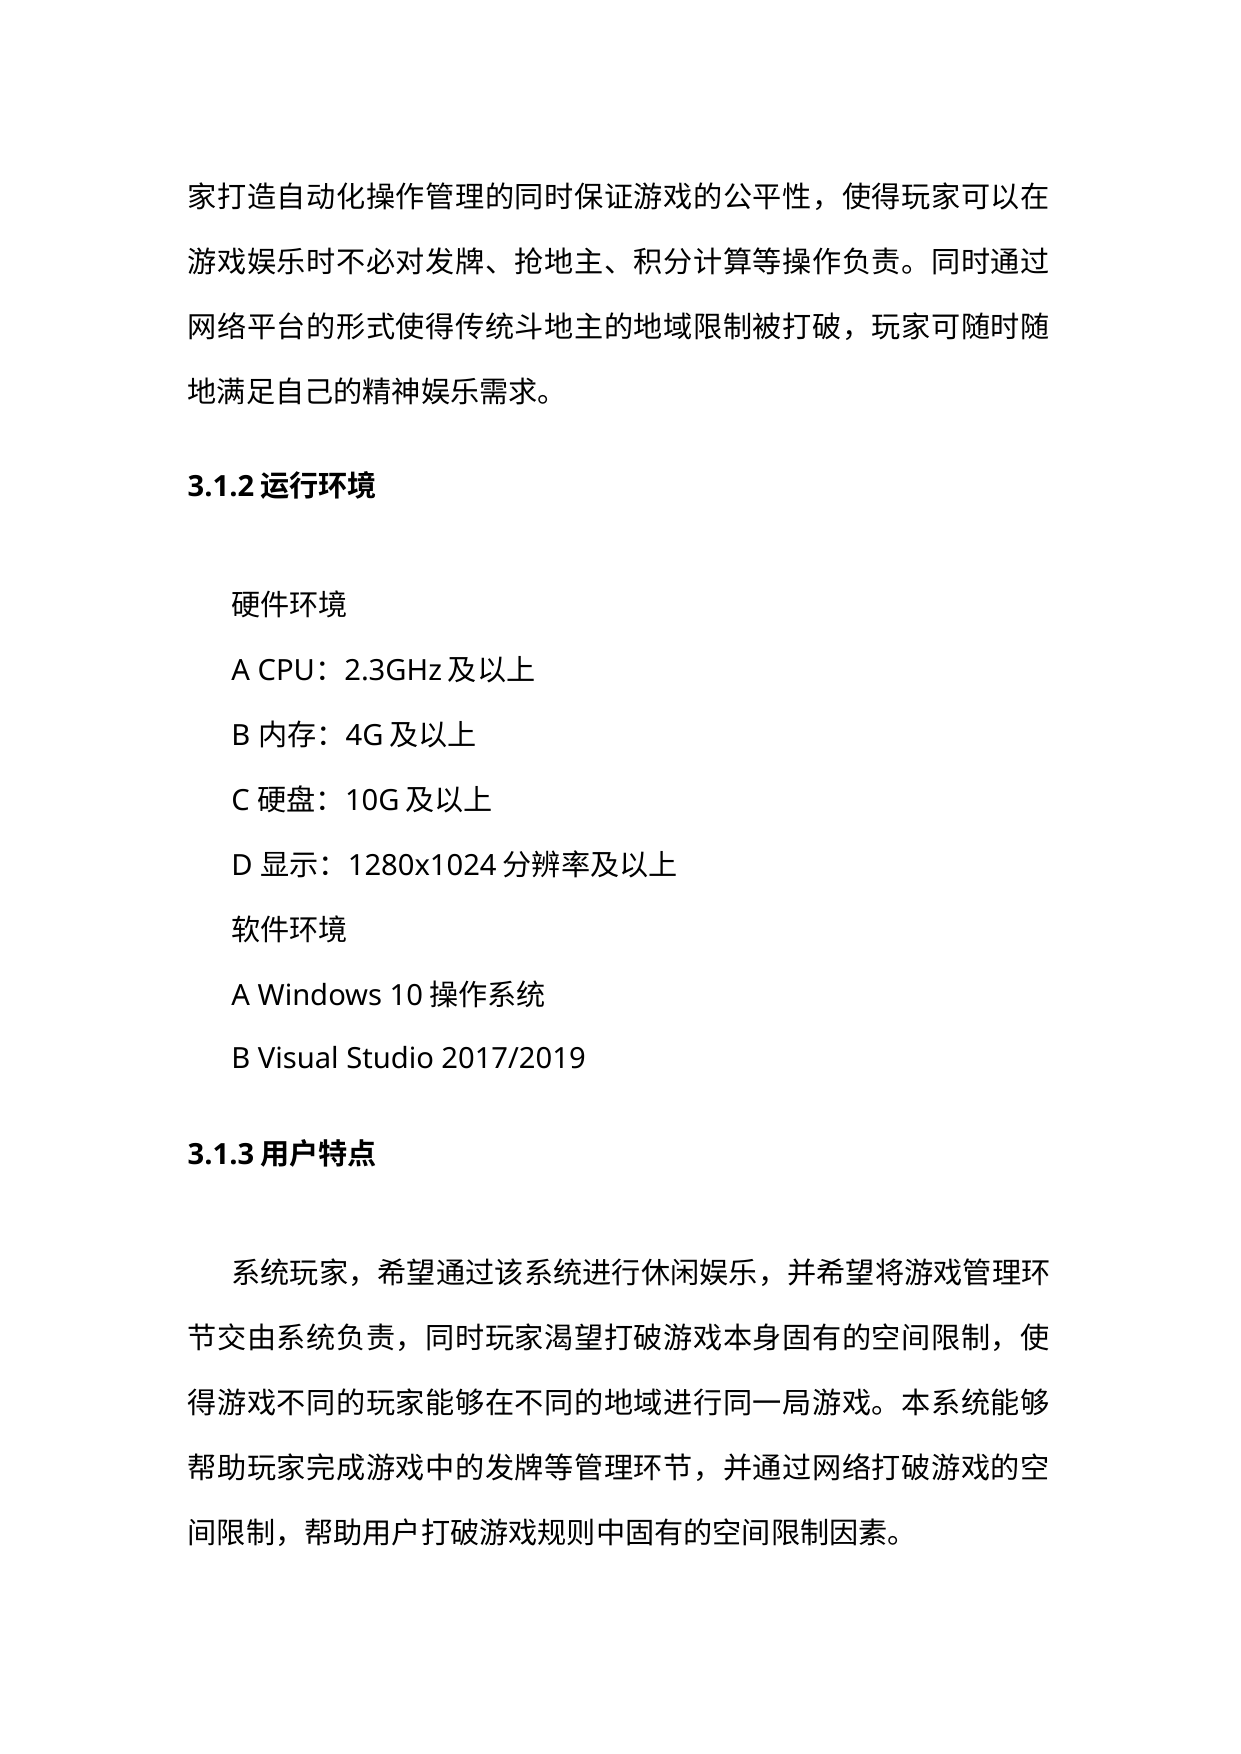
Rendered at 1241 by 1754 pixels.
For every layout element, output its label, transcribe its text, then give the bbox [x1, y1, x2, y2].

text A Windows 10操作系统 [187, 960, 1053, 1025]
subtitle 3.1.2运行环境 [187, 451, 1053, 516]
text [187, 162, 1053, 422]
text 硬件环境 [187, 570, 1053, 635]
text B 内存：4G及以上 [187, 700, 1053, 765]
text 系统玩家，希望通过该系统进行休闲娱乐，并希望将游戏管理环节交由系统负责，同时玩家渴望打破游戏本身固有的空间限制，使得游戏不同的玩家能够在不同的地域进行同一局游戏。本系统能够帮助玩家完成游戏中的发牌等管理环节，并通过网络打破游戏的空间限制，帮助用户打破游戏规则中固有的空间限制因素。 [187, 1238, 1053, 1563]
text D 显示：1280x1024分辨率及以上 [187, 830, 1053, 895]
text A CPU：2.3GHz及以上 [187, 635, 1053, 700]
text B Visual Studio 2017/2019 [187, 1025, 1053, 1090]
text 软件环境 [187, 895, 1053, 960]
subtitle 3.1.3用户特点 [187, 1119, 1053, 1184]
text C 硬盘：10G及以上 [187, 765, 1053, 830]
